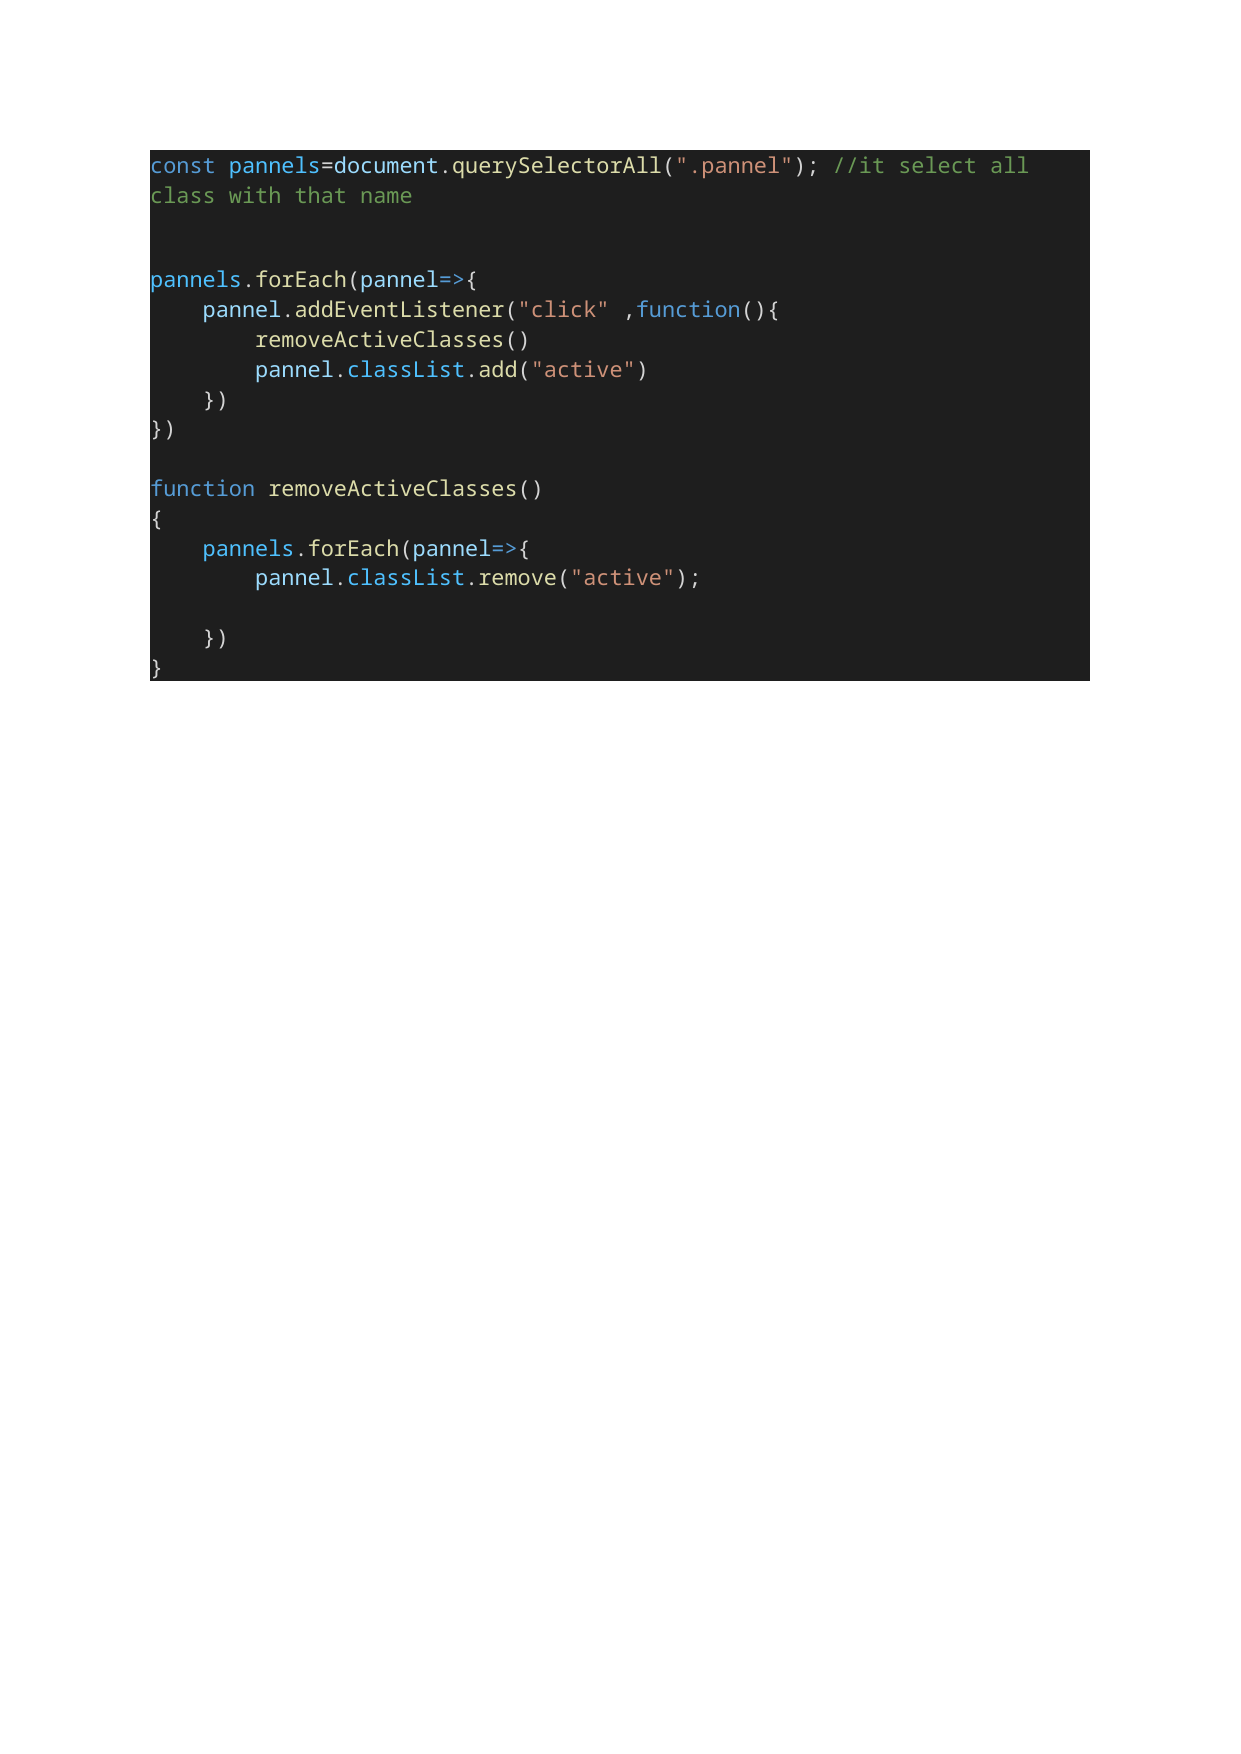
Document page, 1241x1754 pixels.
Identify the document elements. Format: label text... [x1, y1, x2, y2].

text pannel.classList.remove("active"); [150, 562, 1090, 592]
text }) [150, 622, 1090, 652]
text }) [150, 413, 1090, 443]
text pannels.forEach(pannel=>{ [150, 532, 1090, 562]
text const pannels=document.querySelectorAll(".pannel"); //it select all class with that name [150, 150, 1090, 209]
text pannel.addEventListener("click" ,function(){ [150, 294, 1090, 324]
text { [150, 503, 1090, 532]
text } [150, 652, 1090, 681]
text removeActiveClasses() [150, 324, 1090, 354]
text }) [150, 383, 1090, 413]
text function removeActiveClasses() [150, 473, 1090, 503]
text pannels.forEach(pannel=>{ [150, 264, 1090, 294]
text pannel.classList.add("active") [150, 354, 1090, 383]
